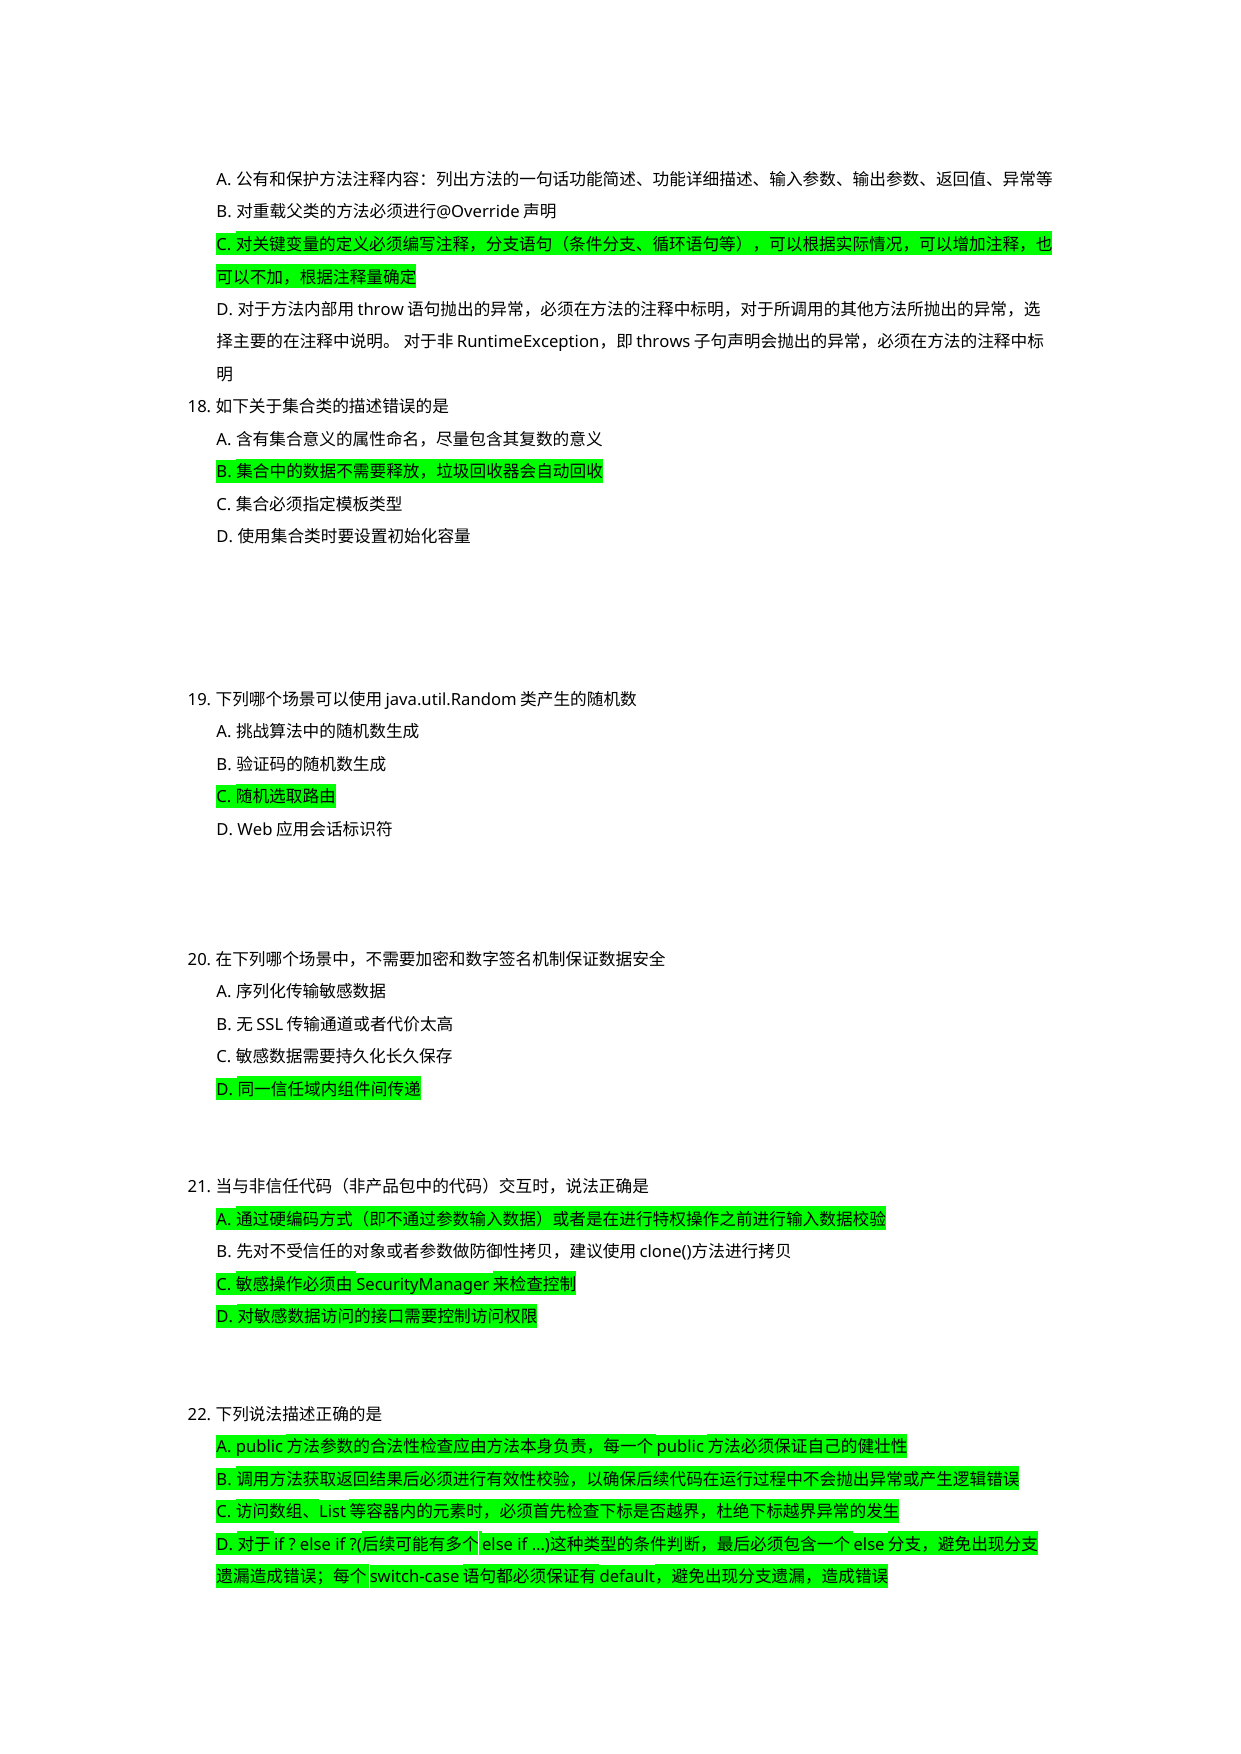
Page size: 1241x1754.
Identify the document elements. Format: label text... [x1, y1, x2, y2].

text 20. 在下列哪个场景中，不需要加密和数字签名机制保证数据安全 [187, 942, 1053, 974]
text B. 集合中的数据不需要释放，垃圾回收器会自动回收 [216, 454, 1053, 487]
text B. 无SSL传输通道或者代价太高 [216, 1007, 1053, 1039]
text C. 访问数组、List等容器内的元素时，必须首先检查下标是否越界，杜绝下标越界异常的发生 [216, 1494, 1053, 1527]
text D. Web应用会话标识符 [216, 812, 1053, 844]
text C. 对关键变量的定义必须编写注释，分支语句（条件分支、循环语句等），可以根据实际情况，可以增加注释，也可以不加，根据注释量确定 [216, 227, 1053, 292]
text D. 对敏感数据访问的接口需要控制访问权限 [216, 1299, 1053, 1332]
text 21. 当与非信任代码（非产品包中的代码）交互时，说法正确是 [187, 1169, 1053, 1202]
text B. 对重载父类的方法必须进行@Override声明 [216, 194, 1053, 227]
text B. 验证码的随机数生成 [216, 747, 1053, 779]
text A. 序列化传输敏感数据 [216, 974, 1053, 1007]
text C. 敏感数据需要持久化长久保存 [216, 1039, 1053, 1072]
text A. 含有集合意义的属性命名，尽量包含其复数的意义 [216, 422, 1053, 454]
text B. 先对不受信任的对象或者参数做防御性拷贝，建议使用clone()方法进行拷贝 [216, 1234, 1053, 1267]
text C. 敏感操作必须由 SecurityManager来检查控制 [216, 1267, 1053, 1299]
text 18. 如下关于集合类的描述错误的是 [187, 389, 1053, 422]
text A. 通过硬编码方式（即不通过参数输入数据）或者是在进行特权操作之前进行输入数据校验 [216, 1202, 1053, 1234]
text D. 同一信任域内组件间传递 [216, 1072, 1053, 1104]
text 22. 下列说法描述正确的是 [187, 1397, 1053, 1429]
text 19. 下列哪个场景可以使用java.util.Random类产生的随机数 [187, 682, 1053, 714]
text C. 随机选取路由 [216, 779, 1053, 812]
text C. 集合必须指定模板类型 [216, 487, 1053, 519]
text D. 对于方法内部用throw语句抛出的异常，必须在方法的注释中标明，对于所调用的其他方法所抛出的异常，选择主要的在注释中说明。 对于非RuntimeException，即throws子句声明会抛出的异常，必须在方法的注释中标明 [216, 292, 1053, 389]
text D. 对于if ? else if ?(后续可能有多个else if …)这种类型的条件判断，最后必须包含一个else分支，避免出现分支遗漏造成错误；每个switch-case语句都必须保证有default，避免出现分支遗漏，造成错误 [216, 1527, 1053, 1592]
text B. 调用方法获取返回结果后必须进行有效性校验，以确保后续代码在运行过程中不会抛出异常或产生逻辑错误 [216, 1462, 1053, 1494]
text A. 挑战算法中的随机数生成 [216, 714, 1053, 747]
text A. public方法参数的合法性检查应由方法本身负责，每一个public方法必须保证自己的健壮性 [216, 1429, 1053, 1462]
text A. 公有和保护方法注释内容：列出方法的一句话功能简述、功能详细描述、输入参数、输出参数、返回值、异常等 [216, 162, 1053, 194]
text D. 使用集合类时要设置初始化容量 [216, 519, 1053, 552]
